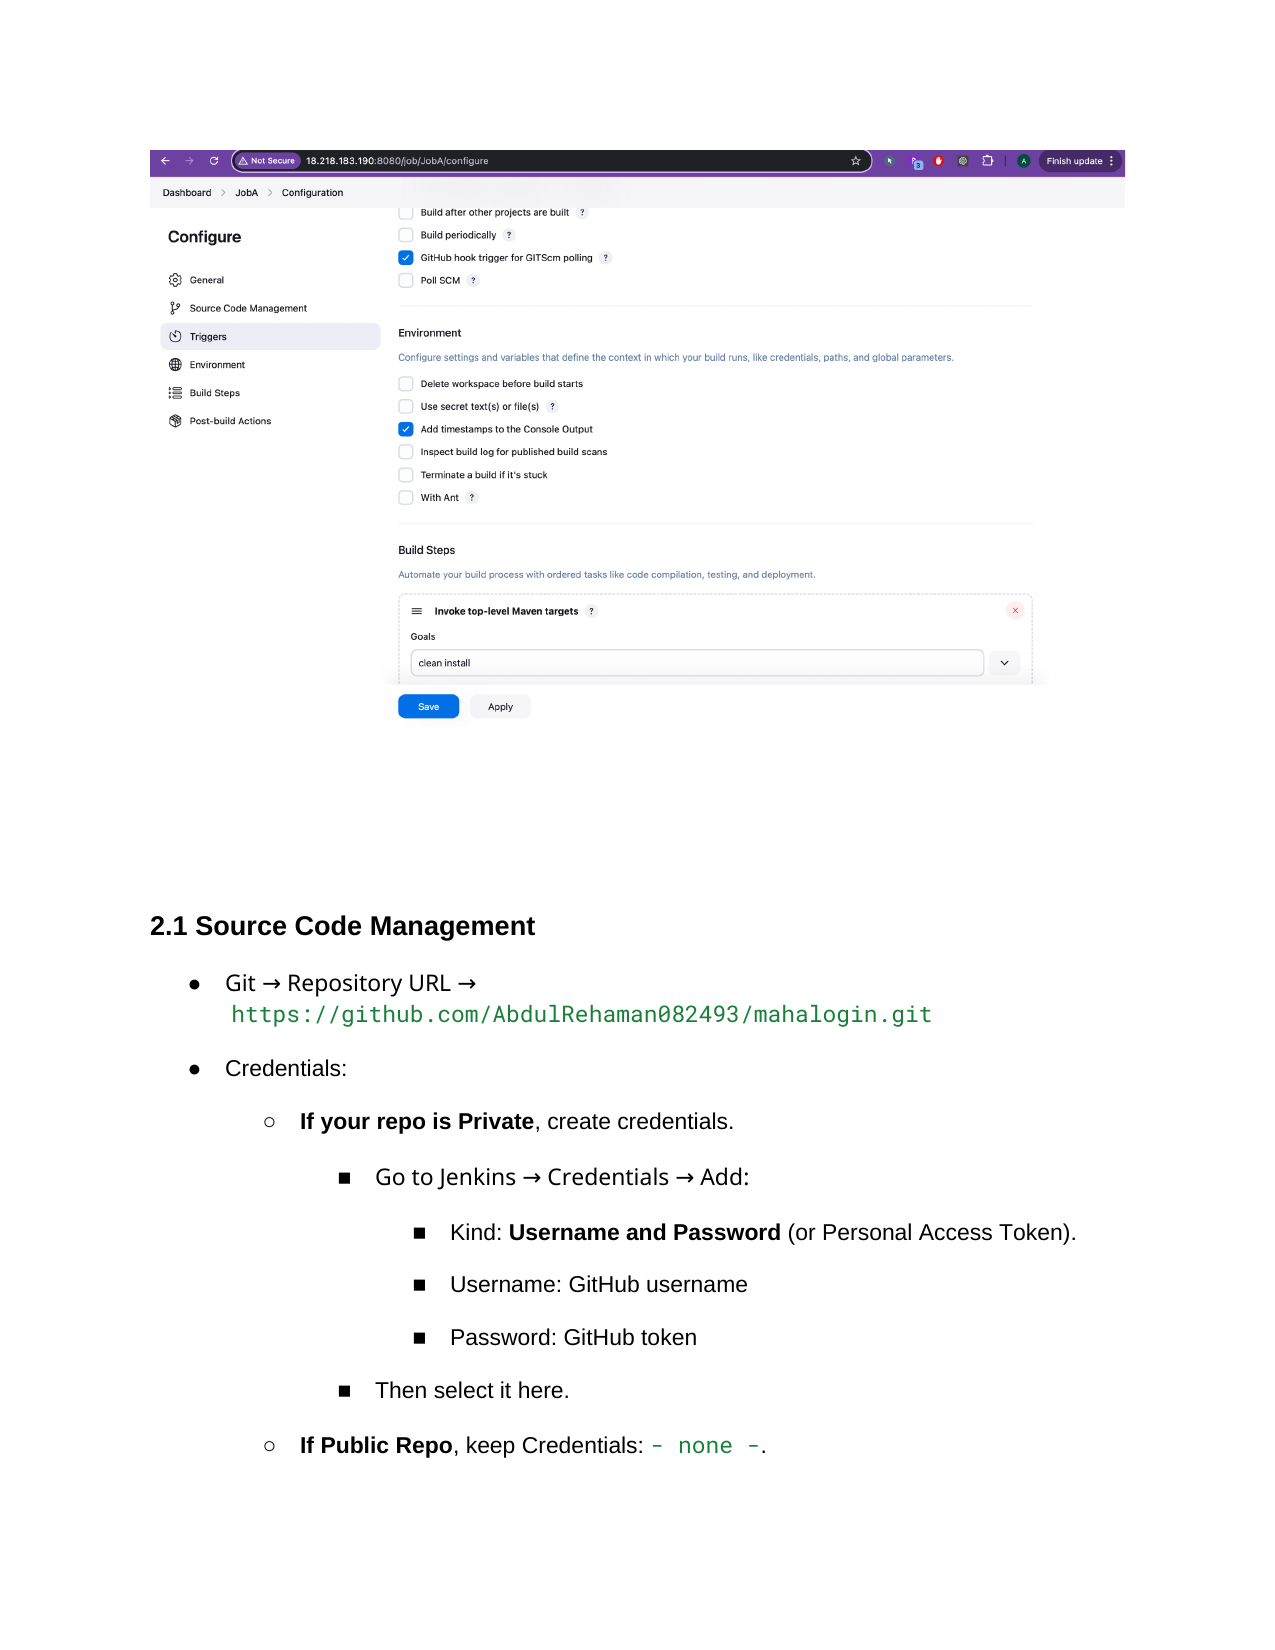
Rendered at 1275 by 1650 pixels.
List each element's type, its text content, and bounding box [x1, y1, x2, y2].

list Then select it here. [337, 1377, 1125, 1429]
list Credentials: [187, 1055, 1125, 1108]
list Username: GitHub username [412, 1271, 1125, 1324]
list Kind: Username and Password (or Personal Access Token). [412, 1218, 1125, 1271]
list If your repo is Private, create credentials. [262, 1108, 1125, 1161]
list Git → Repository URL → https://github.com/AbdulRehaman082493/mahalogin.git [187, 967, 1125, 1055]
list Go to Jenkins → Credentials → Add: [337, 1161, 1125, 1218]
list If Public Repo, keep Credentials: - none -. [262, 1429, 1125, 1486]
subtitle 2.1 Source Code Management [150, 910, 1125, 942]
picture [150, 150, 1125, 727]
list Password: GitHub token [412, 1324, 1125, 1377]
